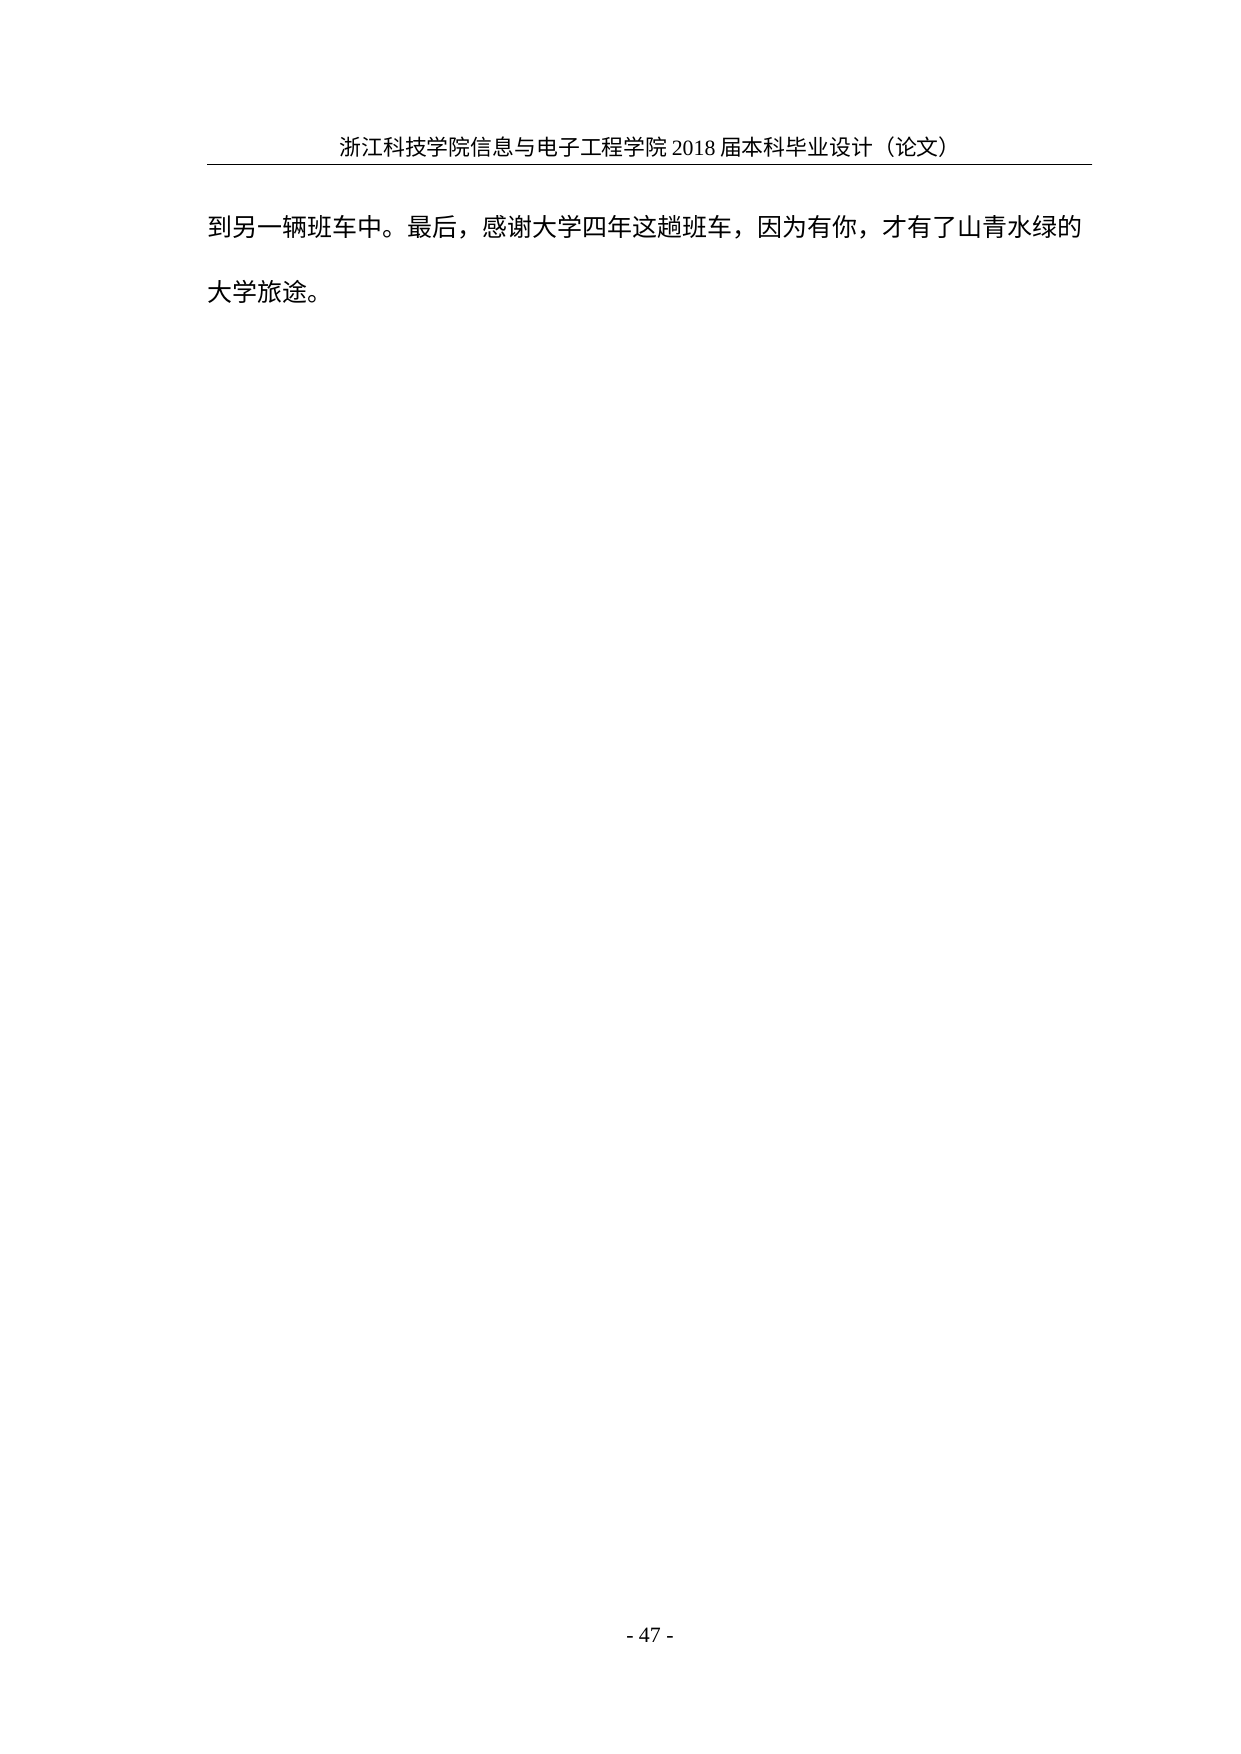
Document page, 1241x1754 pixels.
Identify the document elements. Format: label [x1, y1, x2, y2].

text [207, 193, 1092, 323]
